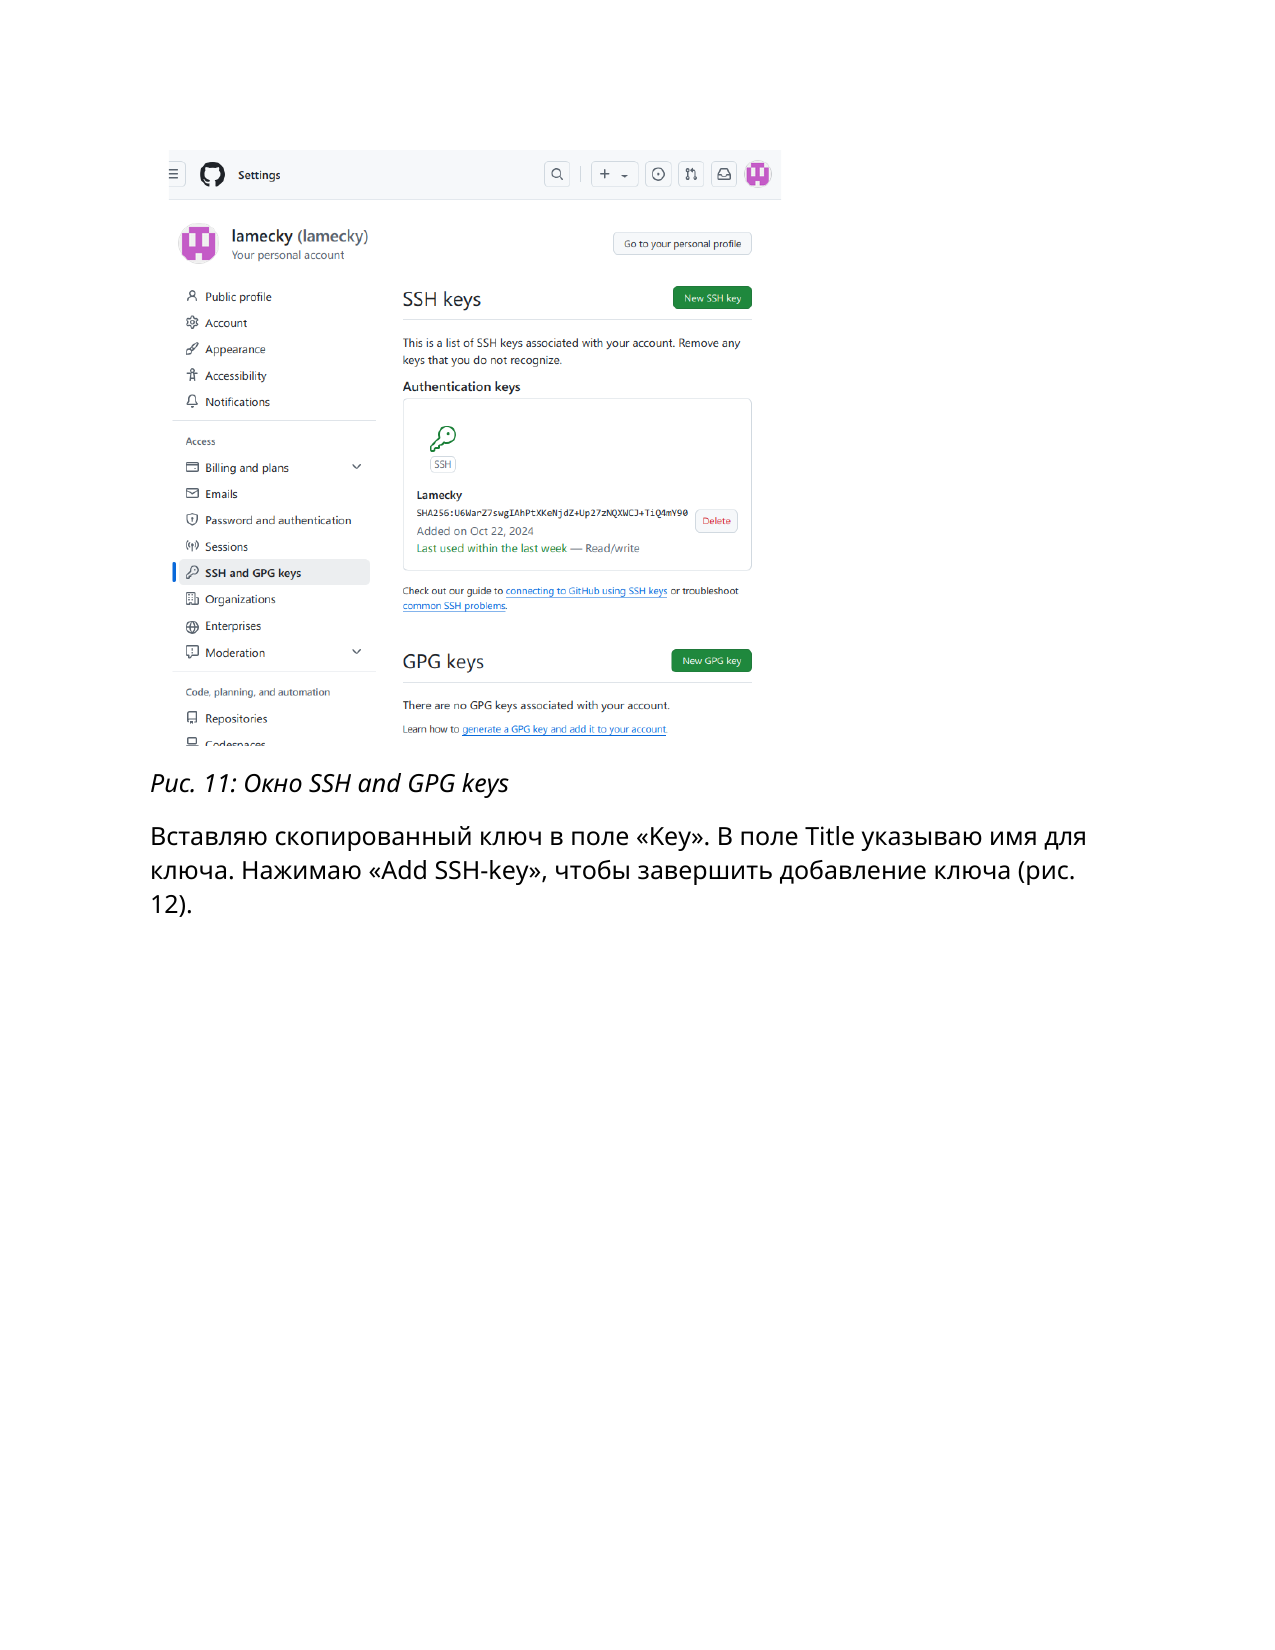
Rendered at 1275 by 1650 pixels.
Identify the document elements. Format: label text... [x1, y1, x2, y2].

text Вставляю скопированный ключ в поле «Key». В поле Title указываю имя для ключа. Нажимаю «Add SSH-key», чтобы завершить добавление ключа (рис. 12). [150, 819, 1125, 921]
picture [168, 150, 782, 746]
text Рис. 11: Окно SSH and GPG keys [150, 766, 1125, 800]
